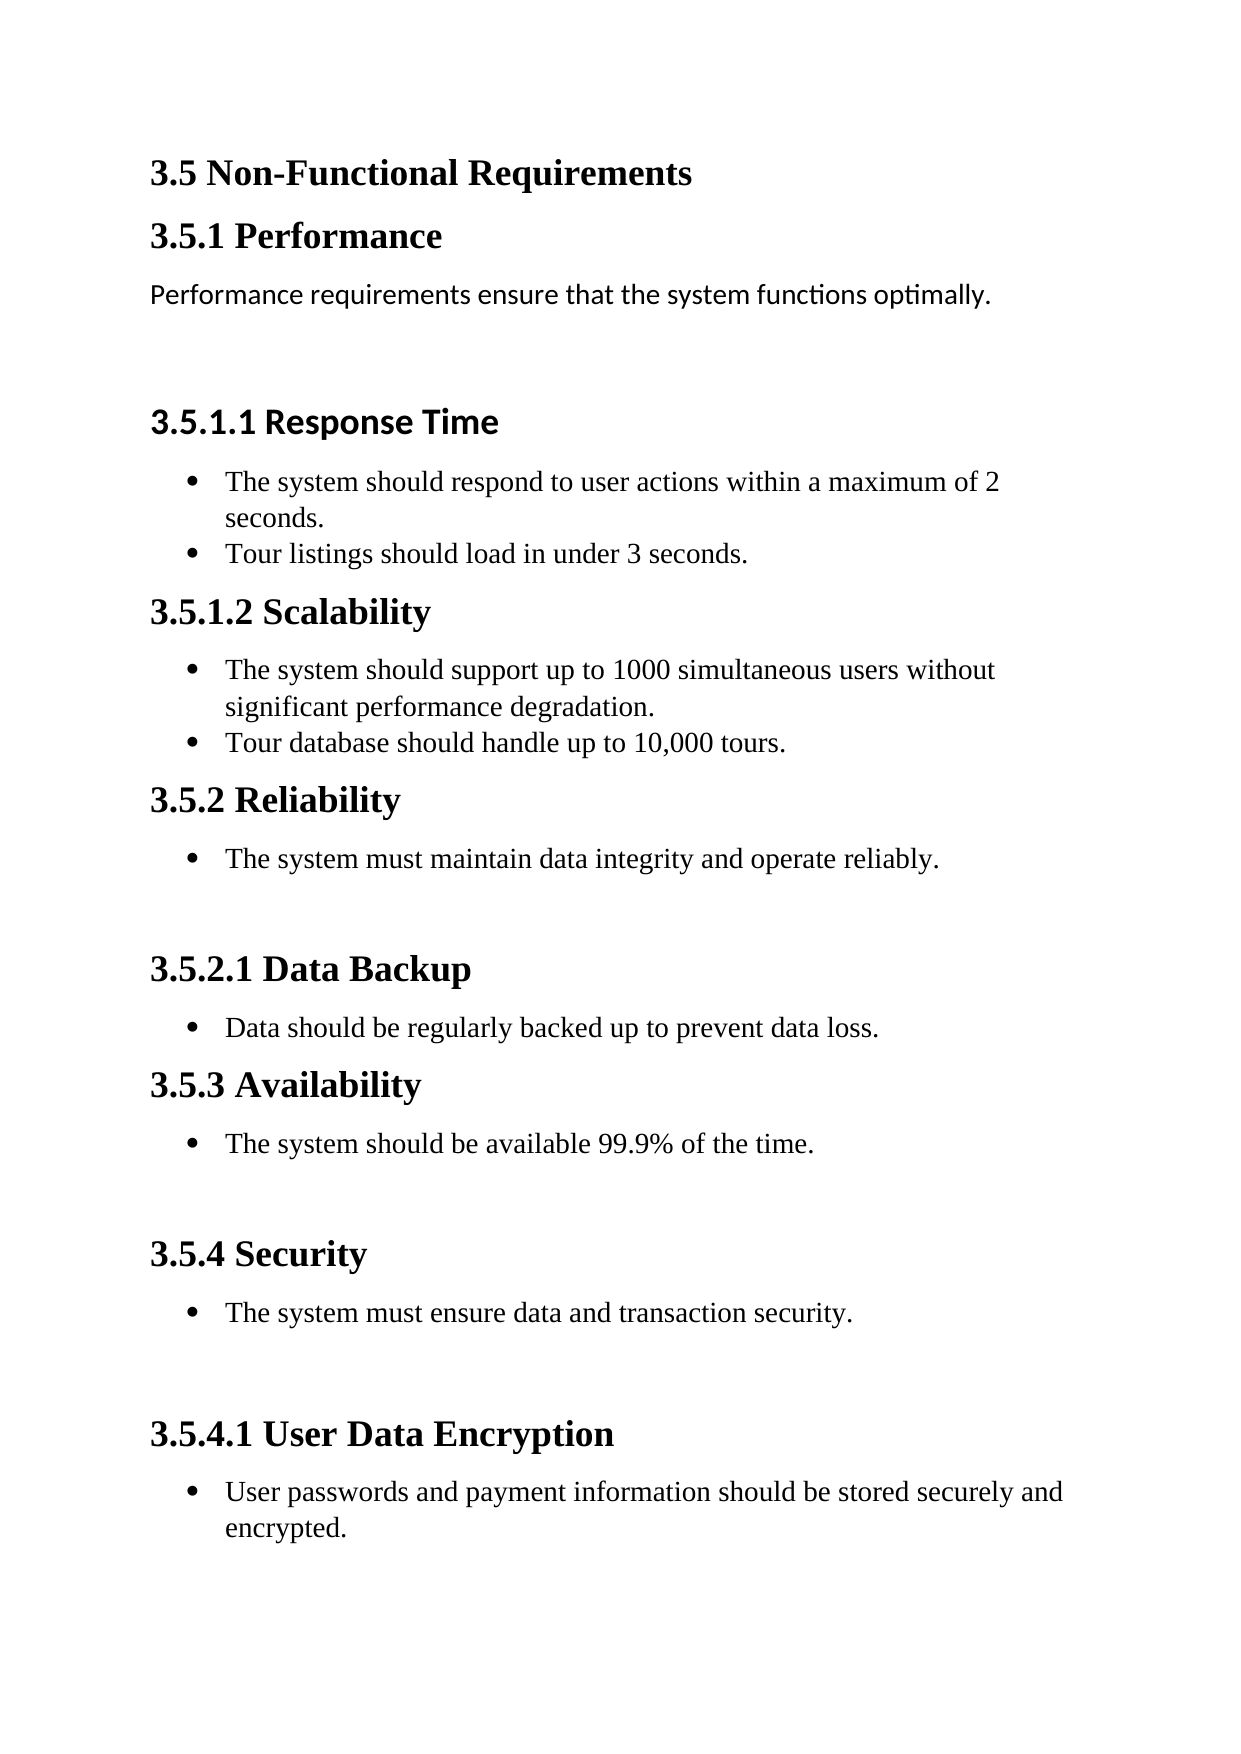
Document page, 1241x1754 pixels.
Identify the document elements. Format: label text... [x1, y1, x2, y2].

text 3.5.2 Reliability [150, 778, 1090, 821]
list User passwords and payment information should be stored securely and encrypted. [187, 1474, 1090, 1544]
text 3.5.4 Security [150, 1232, 1090, 1275]
text 3.5.4.1 User Data Encryption [150, 1411, 1090, 1454]
list The system should be available 99.9% of the time. [187, 1126, 1090, 1160]
list The system must ensure data and transaction security. [187, 1295, 1090, 1329]
text 3.5.1.2 Scalability [150, 589, 1090, 632]
text 3.5 Non-Functional Requirements [150, 150, 1090, 193]
text Performance requirements ensure that the system functions optimally. [150, 276, 1090, 312]
list The system should support up to 1000 simultaneous users without significant performance degradation. [187, 652, 1090, 722]
list The system should respond to user actions within a maximum of 2 seconds. [187, 464, 1090, 534]
list The system must maintain data integrity and operate reliably. [187, 841, 1090, 874]
list Tour listings should load in under 3 seconds. [187, 536, 1090, 570]
text 3.5.3 Availability [150, 1063, 1090, 1106]
list Tour database should handle up to 10,000 tours. [187, 725, 1090, 758]
text 3.5.1 Performance [150, 213, 1090, 256]
text 3.5.2.1 Data Backup [150, 947, 1090, 990]
list Data should be regularly backed up to prevent data loss. [187, 1010, 1090, 1043]
text 3.5.1.1 Response Time [150, 398, 1090, 443]
